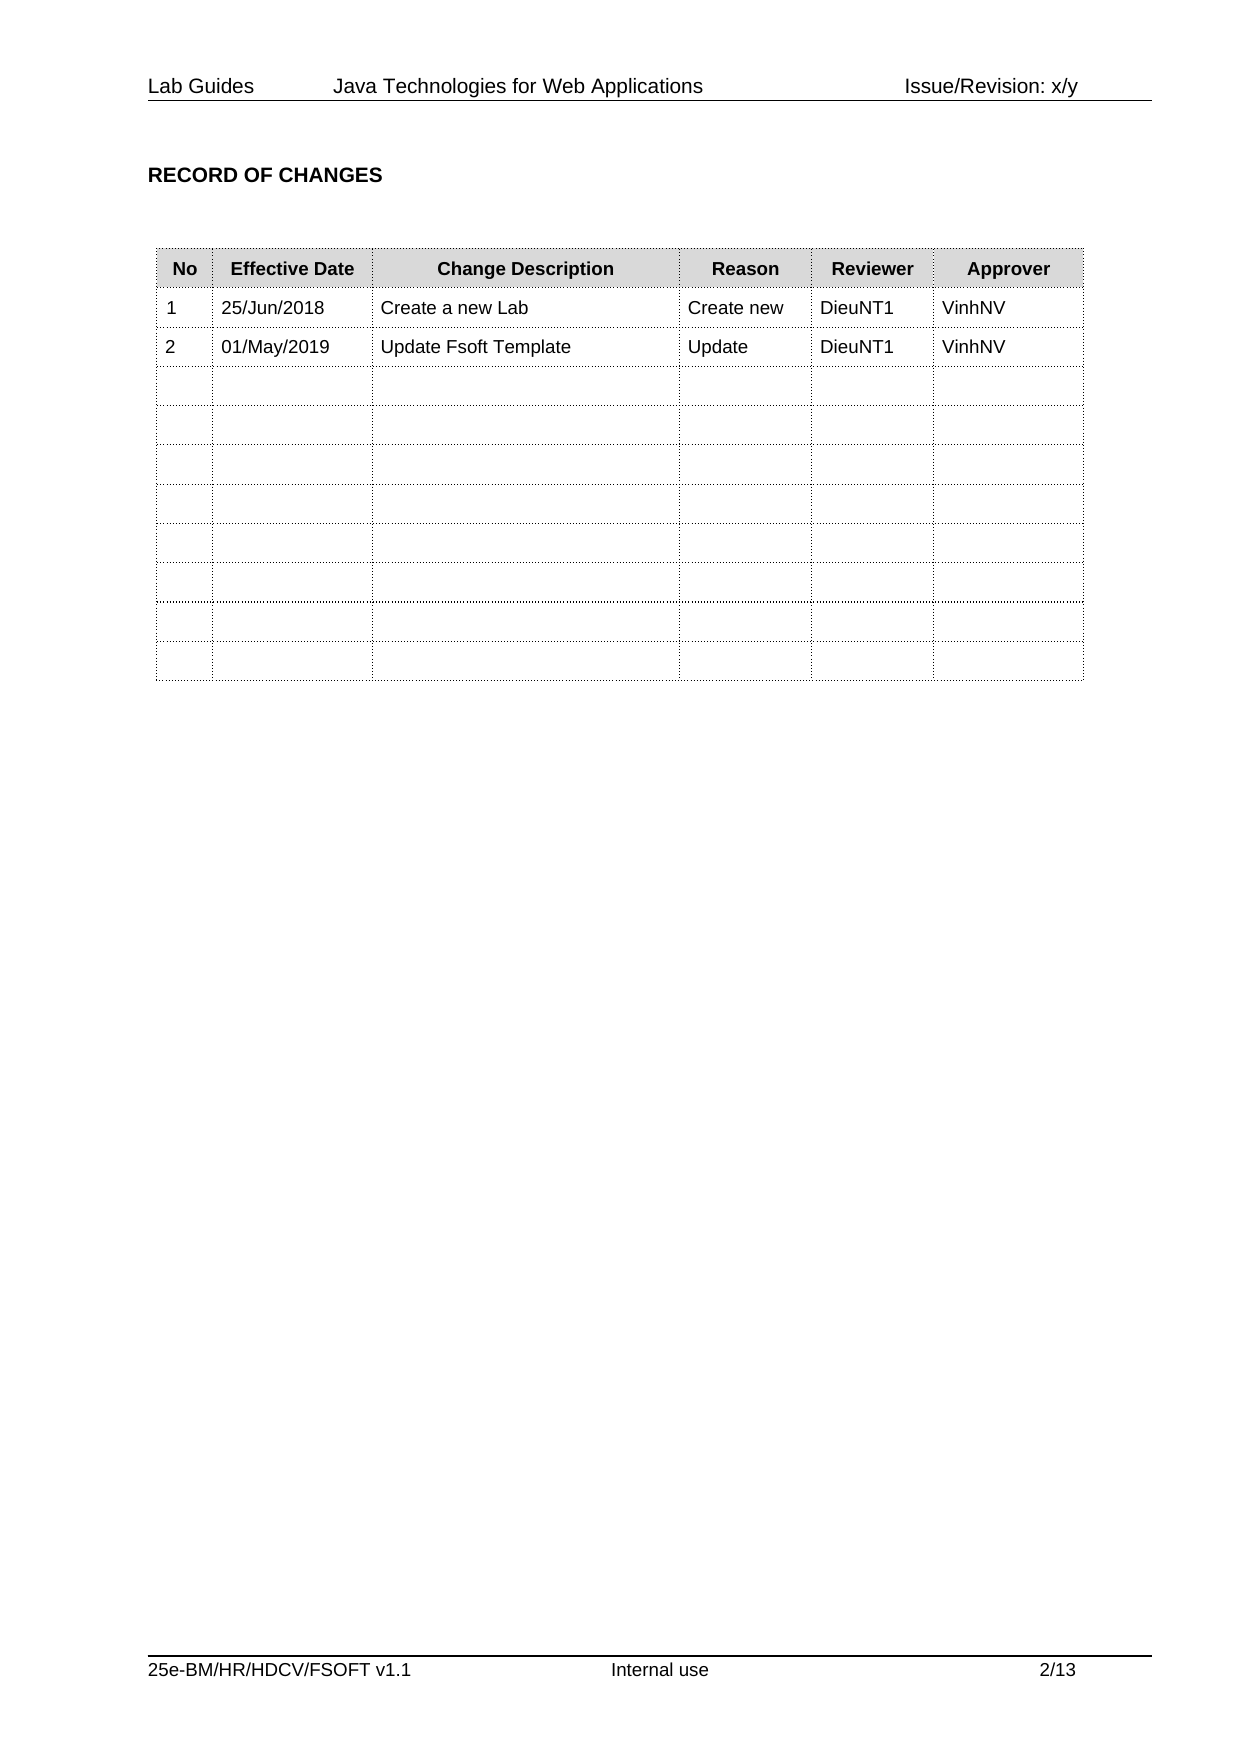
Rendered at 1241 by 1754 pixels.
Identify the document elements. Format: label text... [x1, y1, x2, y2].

table_cell [679, 601, 812, 641]
table_cell Update Fsoft Template [372, 327, 679, 366]
table_cell [213, 405, 372, 444]
table_cell [213, 523, 372, 562]
table_cell [372, 366, 679, 405]
table_header Reviewer [812, 248, 933, 287]
table_cell [213, 484, 372, 523]
table_cell [679, 484, 812, 523]
table_cell [934, 601, 1083, 641]
table_cell [812, 366, 933, 405]
table_cell VinhNV [934, 327, 1083, 366]
table_cell [812, 641, 933, 680]
table_cell Create a new Lab [372, 287, 679, 327]
table_cell [812, 601, 933, 641]
table_cell [157, 641, 213, 680]
table_cell [157, 562, 213, 601]
table_cell [213, 601, 372, 641]
table_cell [213, 444, 372, 484]
table_cell [934, 562, 1083, 601]
table_cell [213, 641, 372, 680]
table_header Effective Date [213, 248, 372, 287]
table_cell [934, 641, 1083, 680]
table_cell [157, 287, 213, 327]
table_cell [372, 405, 679, 444]
table_cell [372, 601, 679, 641]
table_cell [812, 562, 933, 601]
table_cell [679, 641, 812, 680]
table_header Change Description [372, 248, 679, 287]
table_cell [372, 562, 679, 601]
table_cell [679, 562, 812, 601]
table_cell VinhNV [934, 287, 1083, 327]
table_cell [372, 523, 679, 562]
table_cell DieuNT1 [812, 287, 933, 327]
table_cell 01/May/2019 [213, 327, 372, 366]
table_cell [934, 523, 1083, 562]
table_cell Update [679, 327, 812, 366]
table_cell [372, 444, 679, 484]
table_cell [934, 405, 1083, 444]
table_cell [157, 405, 213, 444]
table_cell [812, 444, 933, 484]
table_cell [812, 523, 933, 562]
table_cell Create new [679, 287, 812, 327]
table_cell [812, 484, 933, 523]
table_cell [679, 523, 812, 562]
table_header Reason [679, 248, 812, 287]
table_cell [157, 327, 213, 366]
table_cell [213, 562, 372, 601]
table_cell [157, 523, 213, 562]
table_cell [372, 641, 679, 680]
table_cell [157, 601, 213, 641]
table_cell [812, 405, 933, 444]
table_cell [213, 366, 372, 405]
table_cell 25/Jun/2018 [213, 287, 372, 327]
table_cell [157, 484, 213, 523]
table_cell [679, 366, 812, 405]
table_cell [934, 484, 1083, 523]
text RECORD OF CHANGES [148, 163, 1152, 187]
table_cell [934, 366, 1083, 405]
table_cell [679, 405, 812, 444]
table_header No [157, 248, 213, 287]
table_cell [934, 444, 1083, 484]
table_cell DieuNT1 [812, 327, 933, 366]
table_cell [157, 366, 213, 405]
table_cell [372, 484, 679, 523]
table_cell [157, 444, 213, 484]
table_header Approver [934, 248, 1083, 287]
table_cell [679, 444, 812, 484]
